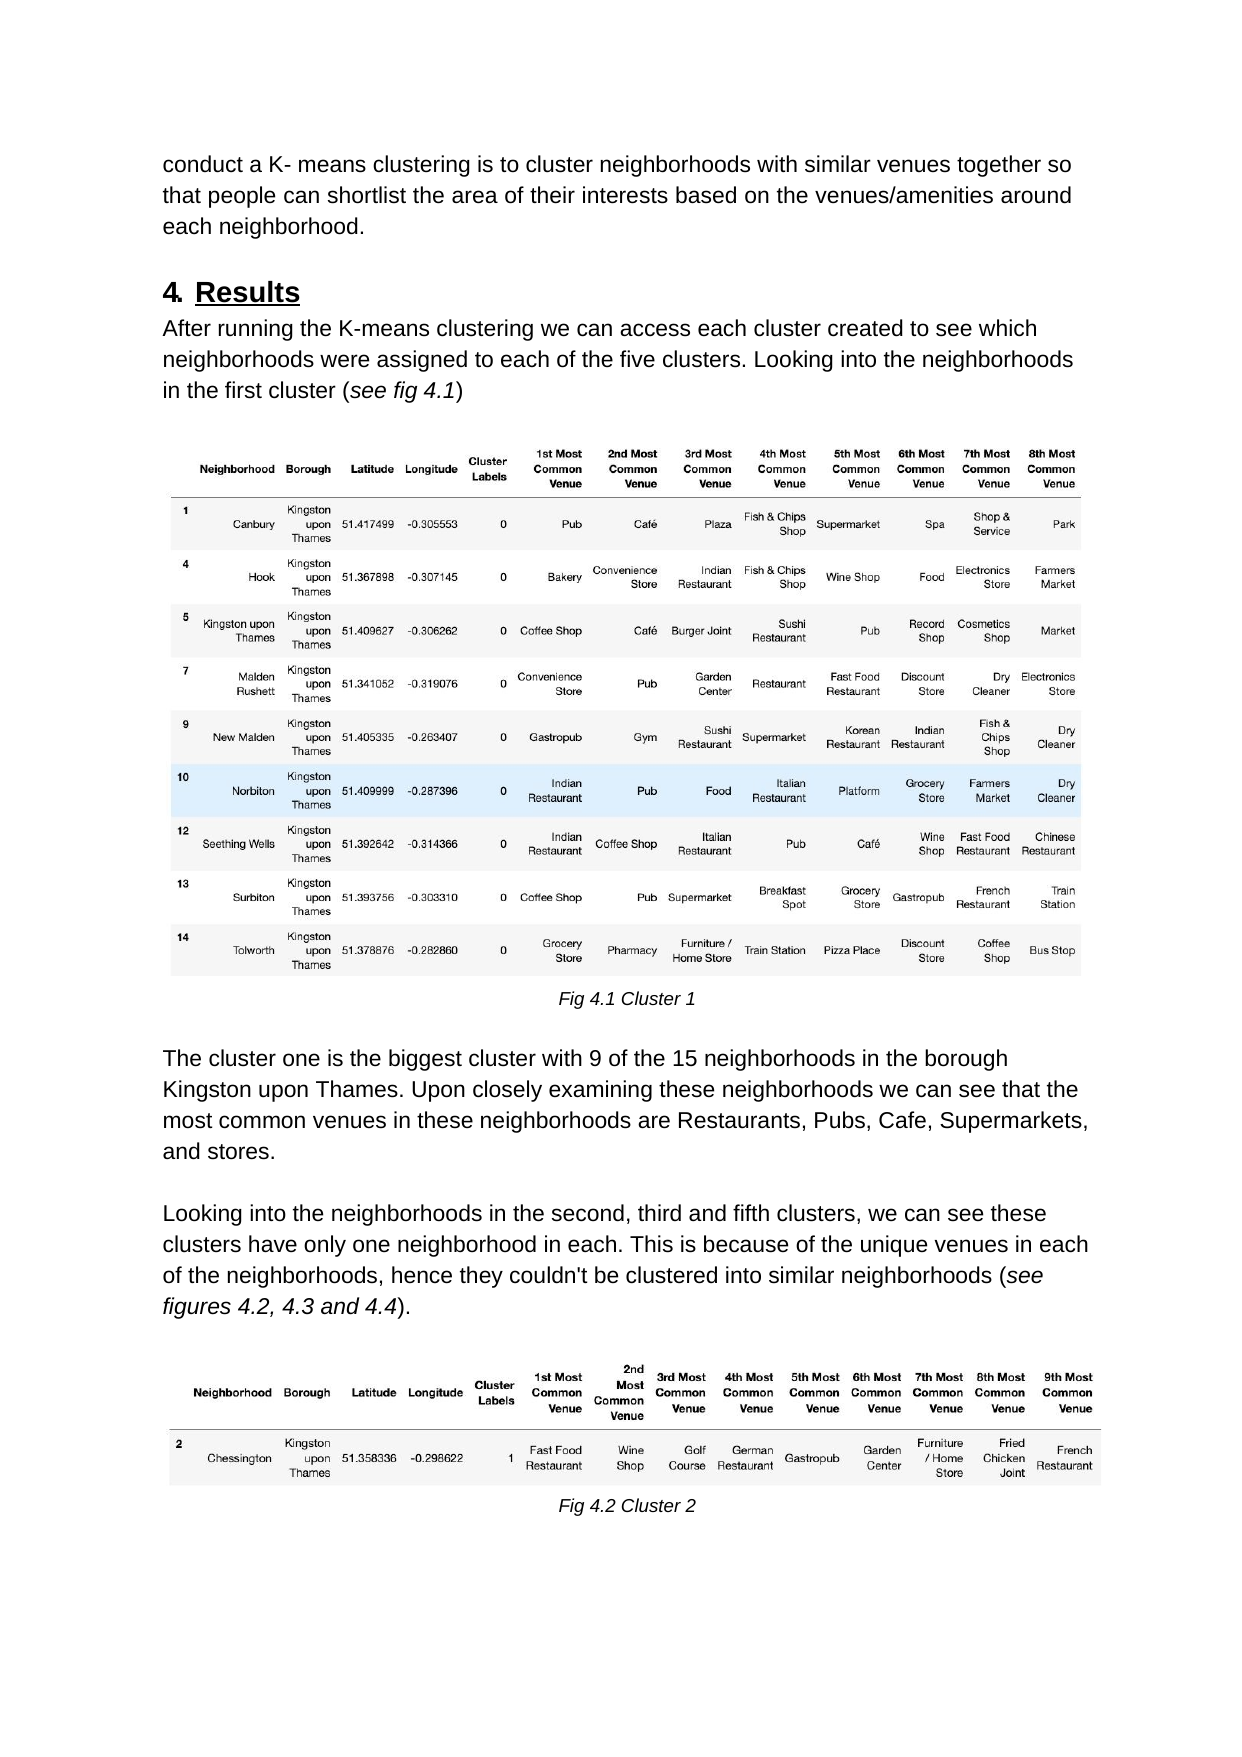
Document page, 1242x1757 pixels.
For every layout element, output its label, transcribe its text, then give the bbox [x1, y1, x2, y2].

text Looking into the neighborhoods in the second, third and fifth clusters, we can see these clusters have only one neighborhood in each. This is because of the unique venues in each of the neighborhoods, hence they couldn't be clustered into similar neighborhoods (see figures 4.2, 4.3 and 4.4). [162, 1200, 1091, 1319]
picture [165, 448, 1084, 976]
picture [165, 1364, 1102, 1486]
subtitle Results [162, 275, 1106, 309]
text After running the K-means clustering we can access each cluster created to see which neighborhoods were assigned to each of the five clusters. Looking into the neighborhoods in the first cluster (see fig 4.1) [162, 315, 1076, 404]
text Fig 4.1 Cluster 1 [304, 976, 949, 1009]
text The cluster one is the biggest cluster with 9 of the 15 neighborhoods in the borough Kingston upon Thames. Upon closely examining these neighborhoods we can see that the most common venues in these neighborhoods are Restaurants, Pubs, Cafe, Supermarkets, and stores. [162, 1045, 1091, 1164]
text conduct a K- means clustering is to cluster neighborhoods with similar venues together so that people can shortlist the area of their interests based on the venues/amenities around each neighborhood. [162, 151, 1072, 239]
text Fig 4.2 Cluster 2 [304, 1486, 949, 1517]
